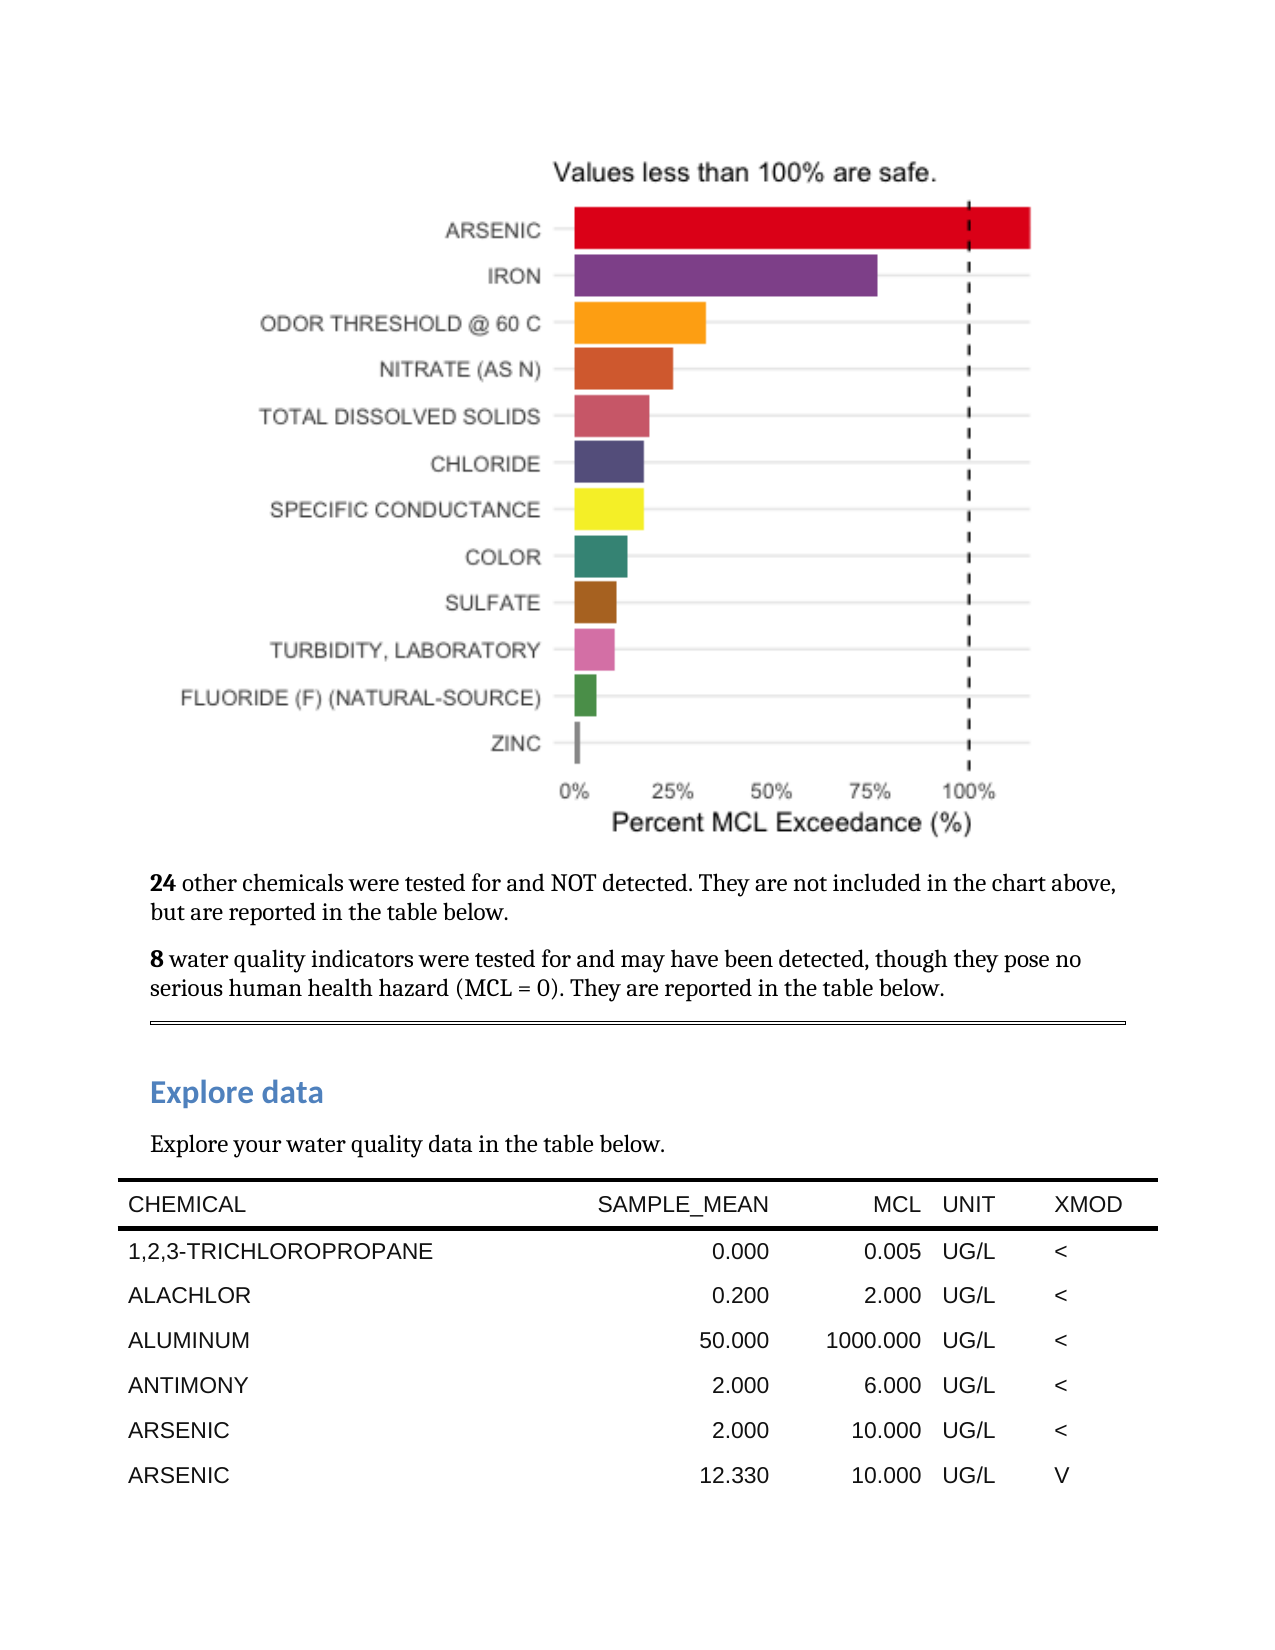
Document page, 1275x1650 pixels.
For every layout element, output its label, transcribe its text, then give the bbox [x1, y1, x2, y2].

table_header UNIT [932, 1182, 1044, 1226]
text 24 other chemicals were tested for and NOT detected. They are not included in the chart above, but are reported in the table below. [150, 869, 1125, 926]
table_cell 0.005 [780, 1231, 932, 1272]
table_header XMOD [1044, 1182, 1158, 1226]
table_cell < [1044, 1318, 1158, 1363]
table_cell 1,2,3-TRICHLOROPROPANE [118, 1231, 567, 1272]
table_cell 2.000 [567, 1363, 779, 1408]
table_cell UG/L [932, 1363, 1044, 1408]
text Explore your water quality data in the table below. [150, 1130, 1125, 1159]
table_cell < [1044, 1272, 1158, 1317]
table_cell < [1044, 1408, 1158, 1453]
table_cell ANTIMONY [118, 1363, 567, 1408]
table_header MCL [780, 1182, 932, 1226]
table_cell < [1044, 1363, 1158, 1408]
table_cell UG/L [932, 1408, 1044, 1453]
table_cell 10.000 [780, 1408, 932, 1453]
table_cell ARSENIC [118, 1408, 567, 1453]
table_cell 2.000 [567, 1408, 779, 1453]
table_cell 0.000 [567, 1231, 779, 1272]
text 8 water quality indicators were tested for and may have been detected, though they pose no serious human health hazard (MCL = 0). They are reported in the table below. [150, 945, 1125, 1002]
table_cell ARSENIC [118, 1453, 567, 1498]
table_cell UG/L [932, 1318, 1044, 1363]
table_cell 2.000 [780, 1272, 932, 1317]
table_header CHEMICAL [118, 1182, 567, 1226]
table_header SAMPLE_MEAN [567, 1182, 779, 1226]
table_cell UG/L [932, 1272, 1044, 1317]
table_cell 50.000 [567, 1318, 779, 1363]
picture [168, 150, 1044, 850]
table_cell UG/L [932, 1453, 1044, 1498]
table_cell 6.000 [780, 1363, 932, 1408]
subtitle Explore data [150, 1071, 1125, 1112]
table_cell 10.000 [780, 1453, 932, 1498]
table_cell < [1044, 1231, 1158, 1272]
table_cell V [1044, 1453, 1158, 1498]
table_cell 1000.000 [780, 1318, 932, 1363]
table_cell 0.200 [567, 1272, 779, 1317]
table_cell ALACHLOR [118, 1272, 567, 1317]
table_cell UG/L [932, 1231, 1044, 1272]
table_cell ALUMINUM [118, 1318, 567, 1363]
table_cell 12.330 [567, 1453, 779, 1498]
